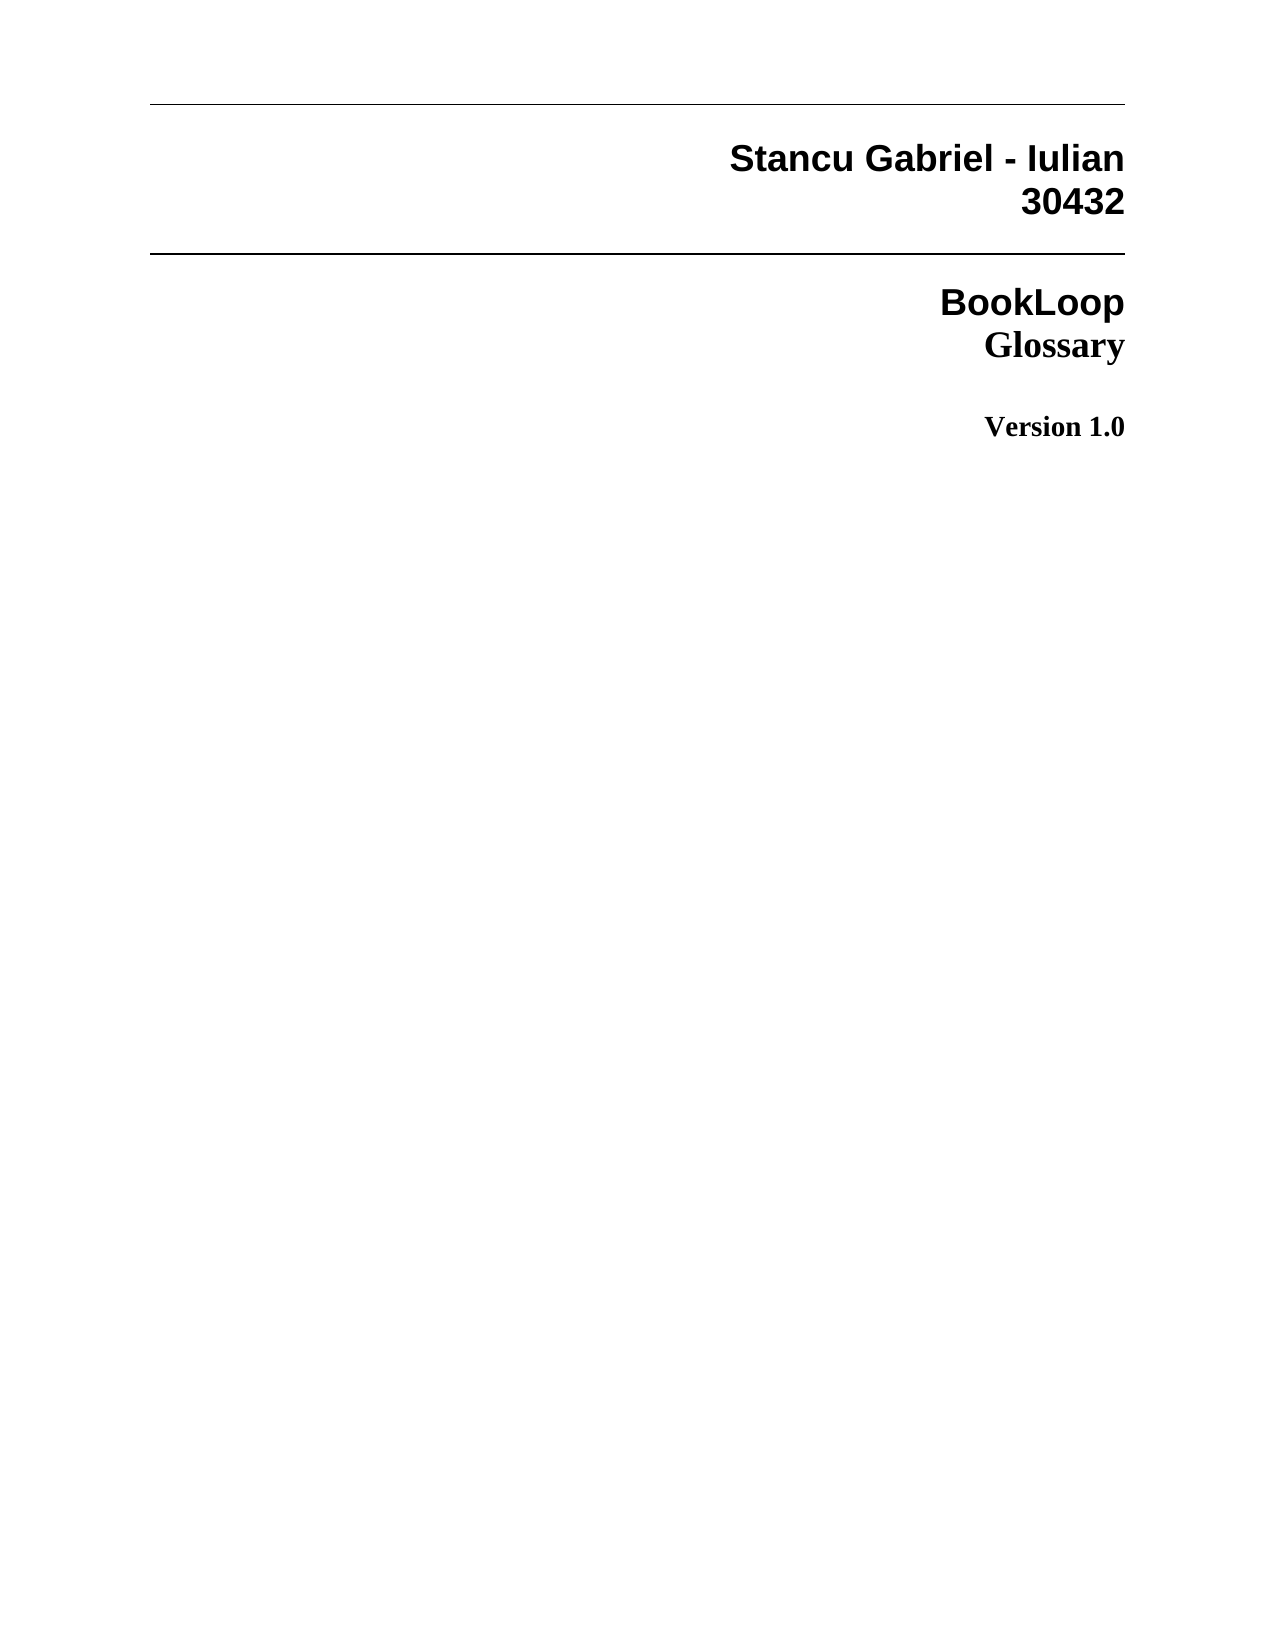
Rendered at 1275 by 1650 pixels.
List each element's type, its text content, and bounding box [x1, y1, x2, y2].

title Glossary [150, 323, 1125, 366]
title Version 1.0 [150, 409, 1125, 443]
title BookLoop [150, 280, 1125, 323]
